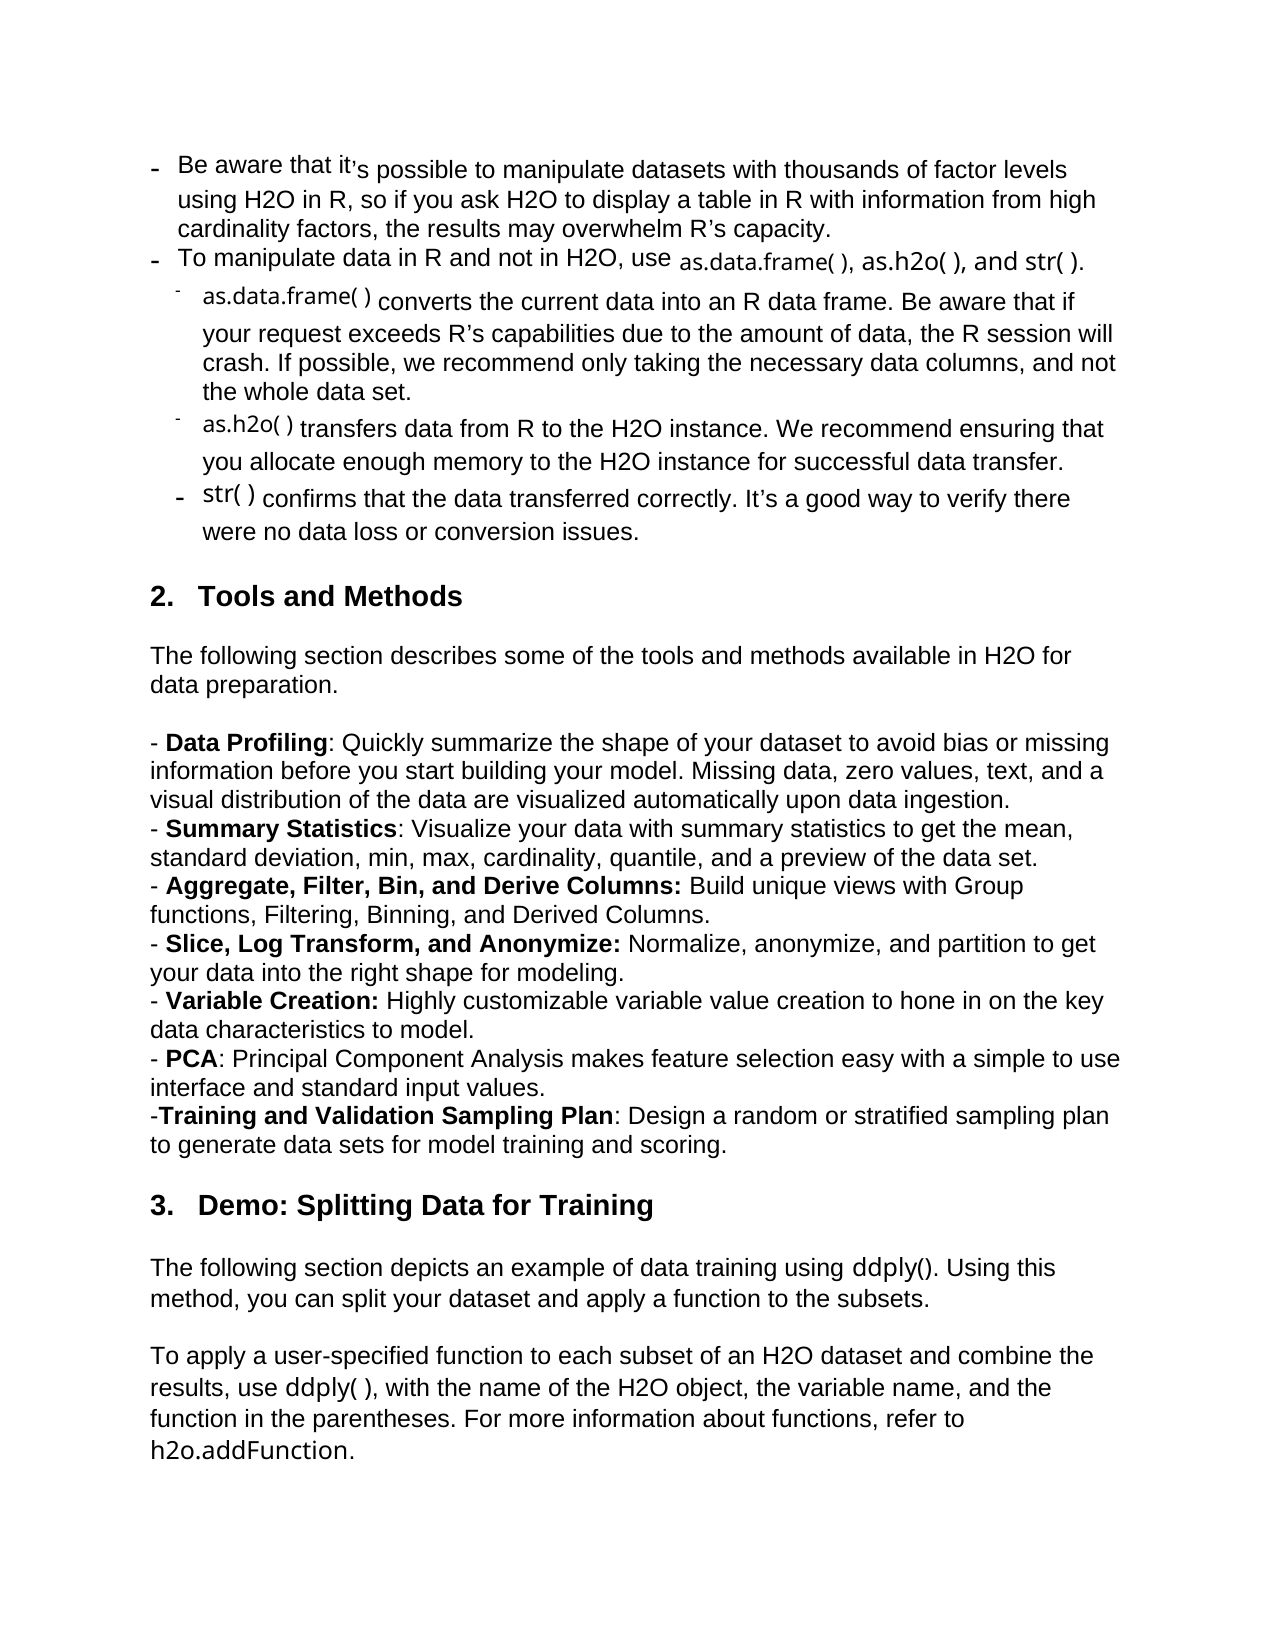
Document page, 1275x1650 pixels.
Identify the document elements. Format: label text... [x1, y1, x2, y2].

list str( ) confirms that the data transferred correctly. It’s a good way to verify there were no data loss or conversion issues. [175, 475, 1125, 545]
list as.h2o( ) transfers data from R to the H2O instance. We recommend ensuring that you allocate enough memory to the H2O instance for successful data transfer. [175, 405, 1125, 475]
list as.data.frame( ) converts the current data into an R data frame. Be aware that if your request exceeds R’s capabilities due to the amount of data, the R session will crash. If possible, we recommend only taking the necessary data columns, and not the whole data set. [175, 278, 1125, 405]
text - Summary Statistics: Visualize your data with summary statistics to get the mean, standard deviation, min, max, cardinality, quantile, and a preview of the data set. [150, 814, 1125, 871]
text - PCA: Principal Component Analysis makes feature selection easy with a simple to use interface and standard input values. [150, 1044, 1125, 1101]
text The following section describes some of the tools and methods available in H2O for data preparation. [150, 641, 1125, 699]
text - Aggregate, Filter, Bin, and Derive Columns: Build unique views with Group functions, Filtering, Binning, and Derived Columns. [150, 871, 1125, 929]
text - Data Profiling: Quickly summarize the shape of your dataset to avoid bias or missing information before you start building your model. Missing data, zero values, text, and a visual distribution of the data are visualized automatically upon data ingestion. [150, 727, 1125, 814]
text To apply a user-specified function to each subset of an H2O dataset and combine the results, use ddply( ), with the name of the H2O object, the variable name, and the function in the parentheses. For more information about functions, refer to h2o.addFunction. [150, 1341, 1125, 1467]
list To manipulate data in R and not in H2O, use as.data.frame( ), as.h2o( ), and str( ). [150, 242, 1125, 278]
text The following section depicts an example of data training using ddply(). Using this method, you can split your dataset and apply a function to the subsets. [150, 1250, 1125, 1313]
list Be aware that it’s possible to manipulate datasets with thousands of factor levels using H2O in R, so if you ask H2O to display a table in R with information from high cardinality factors, the results may overwhelm R’s capacity. [150, 150, 1125, 242]
text - Slice, Log Transform, and Anonymize: Normalize, anonymize, and partition to get your data into the right shape for modeling. [150, 929, 1125, 986]
text - Variable Creation: Highly customizable variable value creation to hone in on the key data characteristics to model. [150, 986, 1125, 1044]
subtitle Demo: Splitting Data for Training [150, 1187, 1125, 1221]
text -Training and Validation Sampling Plan: Design a random or stratified sampling plan to generate data sets for model training and scoring. [150, 1101, 1125, 1159]
subtitle Tools and Methods [150, 579, 1125, 612]
